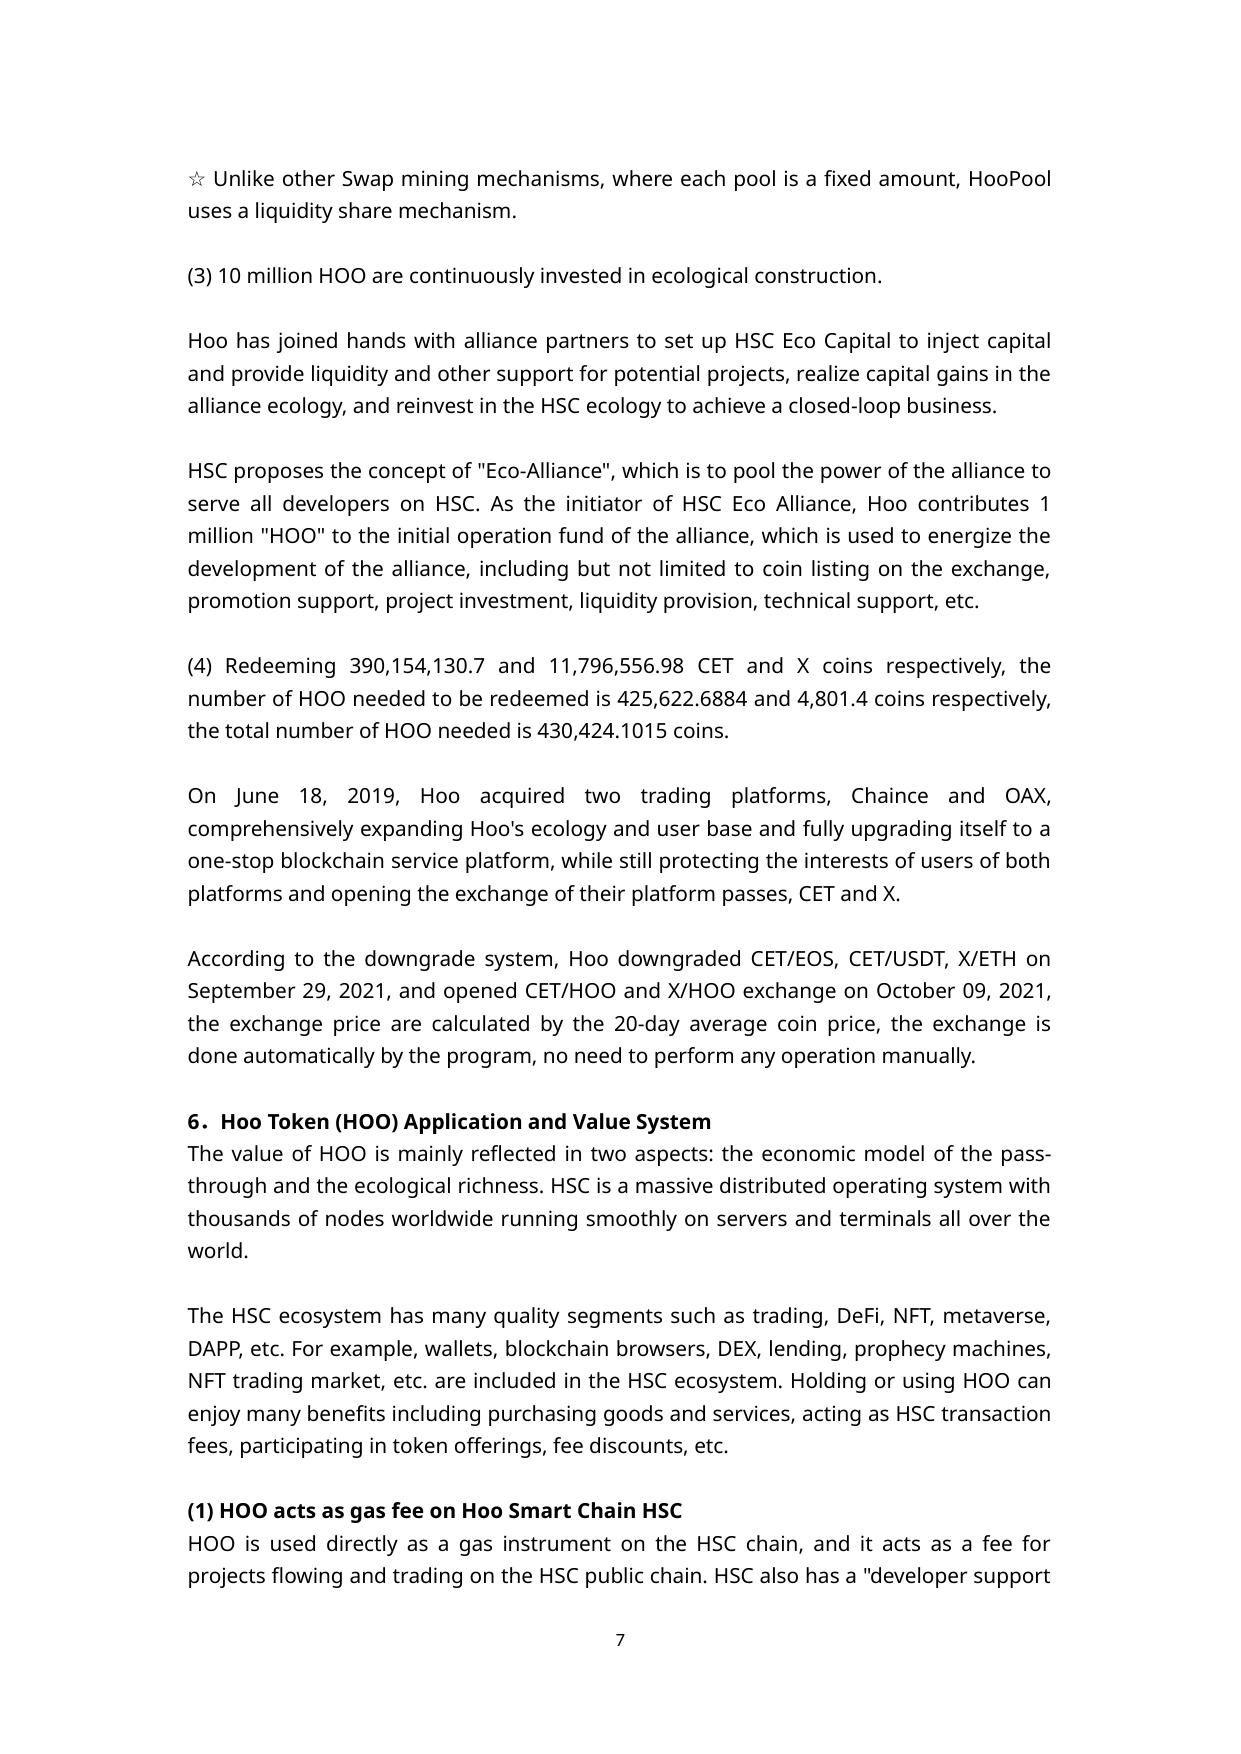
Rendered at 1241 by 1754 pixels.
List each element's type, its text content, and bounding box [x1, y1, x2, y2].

text On June 18, 2019, Hoo acquired two trading platforms, Chaince and OAX, comprehensively expanding Hoo's ecology and user base and fully upgrading itself to a one-stop blockchain service platform, while still protecting the interests of users of both platforms and opening the exchange of their platform passes, CET and X. [187, 779, 1053, 909]
text HSC proposes the concept of "Eco-Alliance", which is to pool the power of the alliance to serve all developers on HSC. As the initiator of HSC Eco Alliance, Hoo contributes 1 million "HOO" to the initial operation fund of the alliance, which is used to energize the development of the alliance, including but not limited to coin listing on the exchange, promotion support, project investment, liquidity provision, technical support, etc. [187, 454, 1053, 617]
text 6．Hoo Token (HOO) Application and Value System [187, 1104, 1053, 1137]
text (3) 10 million HOO are continuously invested in ecological construction. [187, 259, 1053, 292]
text Hoo has joined hands with alliance partners to set up HSC Eco Capital to inject capital and provide liquidity and other support for potential projects, realize capital gains in the alliance ecology, and reinvest in the HSC ecology to achieve a closed-loop business. [187, 324, 1053, 422]
text (4) Redeeming 390,154,130.7 and 11,796,556.98 CET and X coins respectively, the number of HOO needed to be redeemed is 425,622.6884 and 4,801.4 coins respectively, the total number of HOO needed is 430,424.1015 coins. [187, 649, 1053, 747]
text ☆ Unlike other Swap mining mechanisms, where each pool is a fixed amount, HooPool uses a liquidity share mechanism. [187, 162, 1053, 227]
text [187, 1527, 1053, 1592]
text The HSC ecosystem has many quality segments such as trading, DeFi, NFT, metaverse, DAPP, etc. For example, wallets, blockchain browsers, DEX, lending, prophecy machines, NFT trading market, etc. are included in the HSC ecosystem. Holding or using HOO can enjoy many benefits including purchasing goods and services, acting as HSC transaction fees, participating in token offerings, fee discounts, etc. [187, 1299, 1053, 1462]
text The value of HOO is mainly reflected in two aspects: the economic model of the pass-through and the ecological richness. HSC is a massive distributed operating system with thousands of nodes worldwide running smoothly on servers and terminals all over the world. [187, 1137, 1053, 1267]
text According to the downgrade system, Hoo downgraded CET/EOS, CET/USDT, X/ETH on September 29, 2021, and opened CET/HOO and X/HOO exchange on October 09, 2021, the exchange price are calculated by the 20-day average coin price, the exchange is done automatically by the program, no need to perform any operation manually. [187, 942, 1053, 1072]
text (1) HOO acts as gas fee on Hoo Smart Chain HSC [187, 1494, 1053, 1527]
